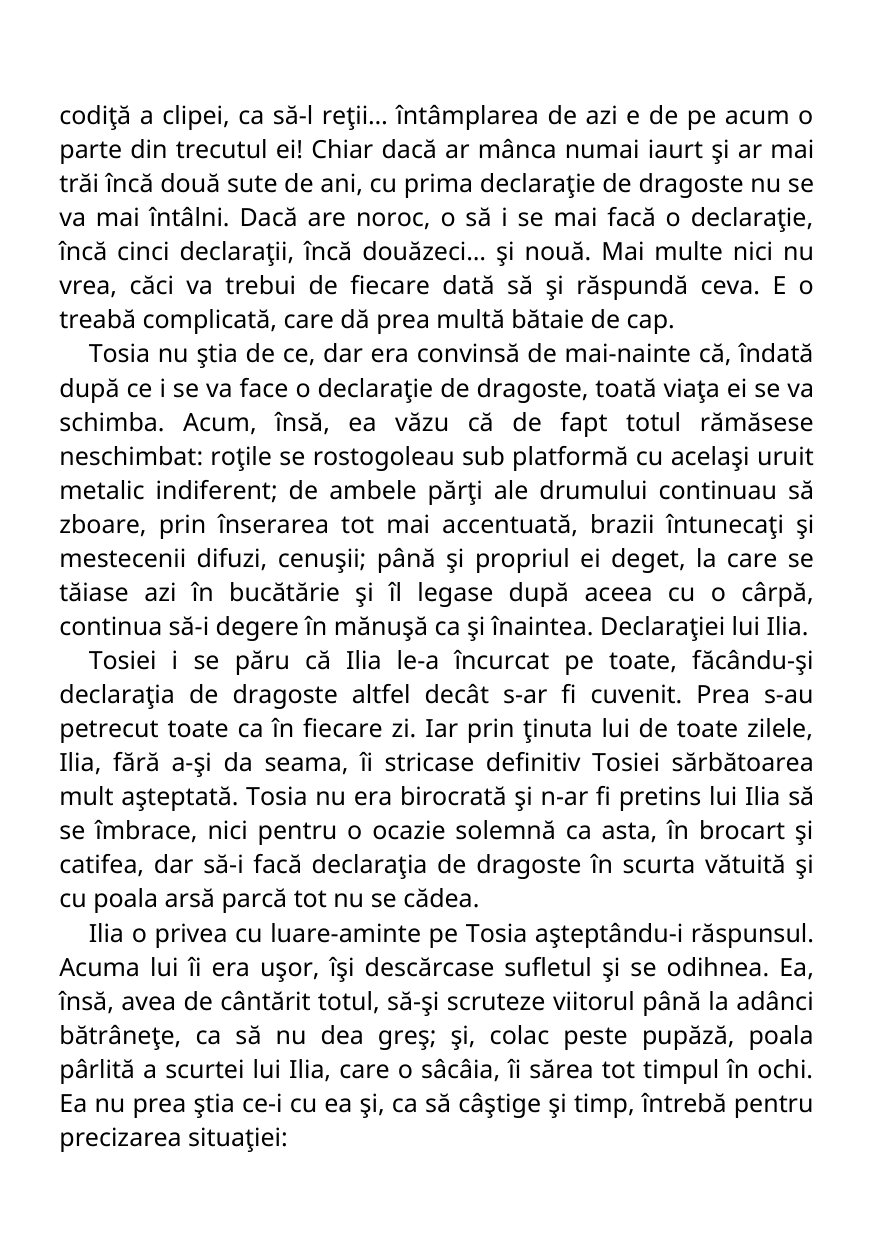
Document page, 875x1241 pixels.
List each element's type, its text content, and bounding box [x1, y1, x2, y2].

text Tosia nu ştia de ce, dar era convinsă de mai-nainte că, îndată după ce i se va face o declaraţie de dragoste, toată viaţa ei se va schimba. Acum, însă, ea văzu că de fapt totul rămăsese neschimbat: roţile se rostogoleau sub platformă cu acelaşi uruit metalic indiferent; de ambele părţi ale drumului continuau să zboare, prin înserarea tot mai accentuată, brazii întunecaţi şi mestecenii difuzi, cenuşii; până şi propriul ei deget, la care se tăiase azi în bucătărie şi îl legase după aceea cu o cârpă, continua să-i degere în mănuşă ca şi înaintea. Declaraţiei lui Ilia. [59, 336, 815, 643]
text Ilia o privea cu luare-aminte pe Tosia aşteptându-i răspunsul. Acuma lui îi era uşor, îşi descărcase sufletul şi se odihnea. Ea, însă, avea de cântărit totul, să-şi scruteze viitorul până la adânci bătrâneţe, ca să nu dea greş; şi, colac peste pupăză, poala pârlită a scurtei lui Ilia, care o sâcâia, îi sărea tot timpul în ochi. Ea nu prea ştia ce-i cu ea şi, ca să câştige şi timp, întrebă pentru precizarea situaţiei: [59, 915, 815, 1154]
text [59, 98, 815, 336]
text Tosiei i se păru că Ilia le-a încurcat pe toate, făcându-şi declaraţia de dragoste altfel decât s-ar fi cuvenit. Prea s-au petrecut toate ca în fiecare zi. Iar prin ţinuta lui de toate zilele, Ilia, fără a-şi da seama, îi stricase definitiv Tosiei sărbătoarea mult aşteptată. Tosia nu era birocrată şi n-ar fi pretins lui Ilia să se îmbrace, nici pentru o ocazie solemnă ca asta, în brocart şi catifea, dar să-i facă declaraţia de dragoste în scurta vătuită şi cu poala arsă parcă tot nu se cădea. [59, 643, 815, 915]
